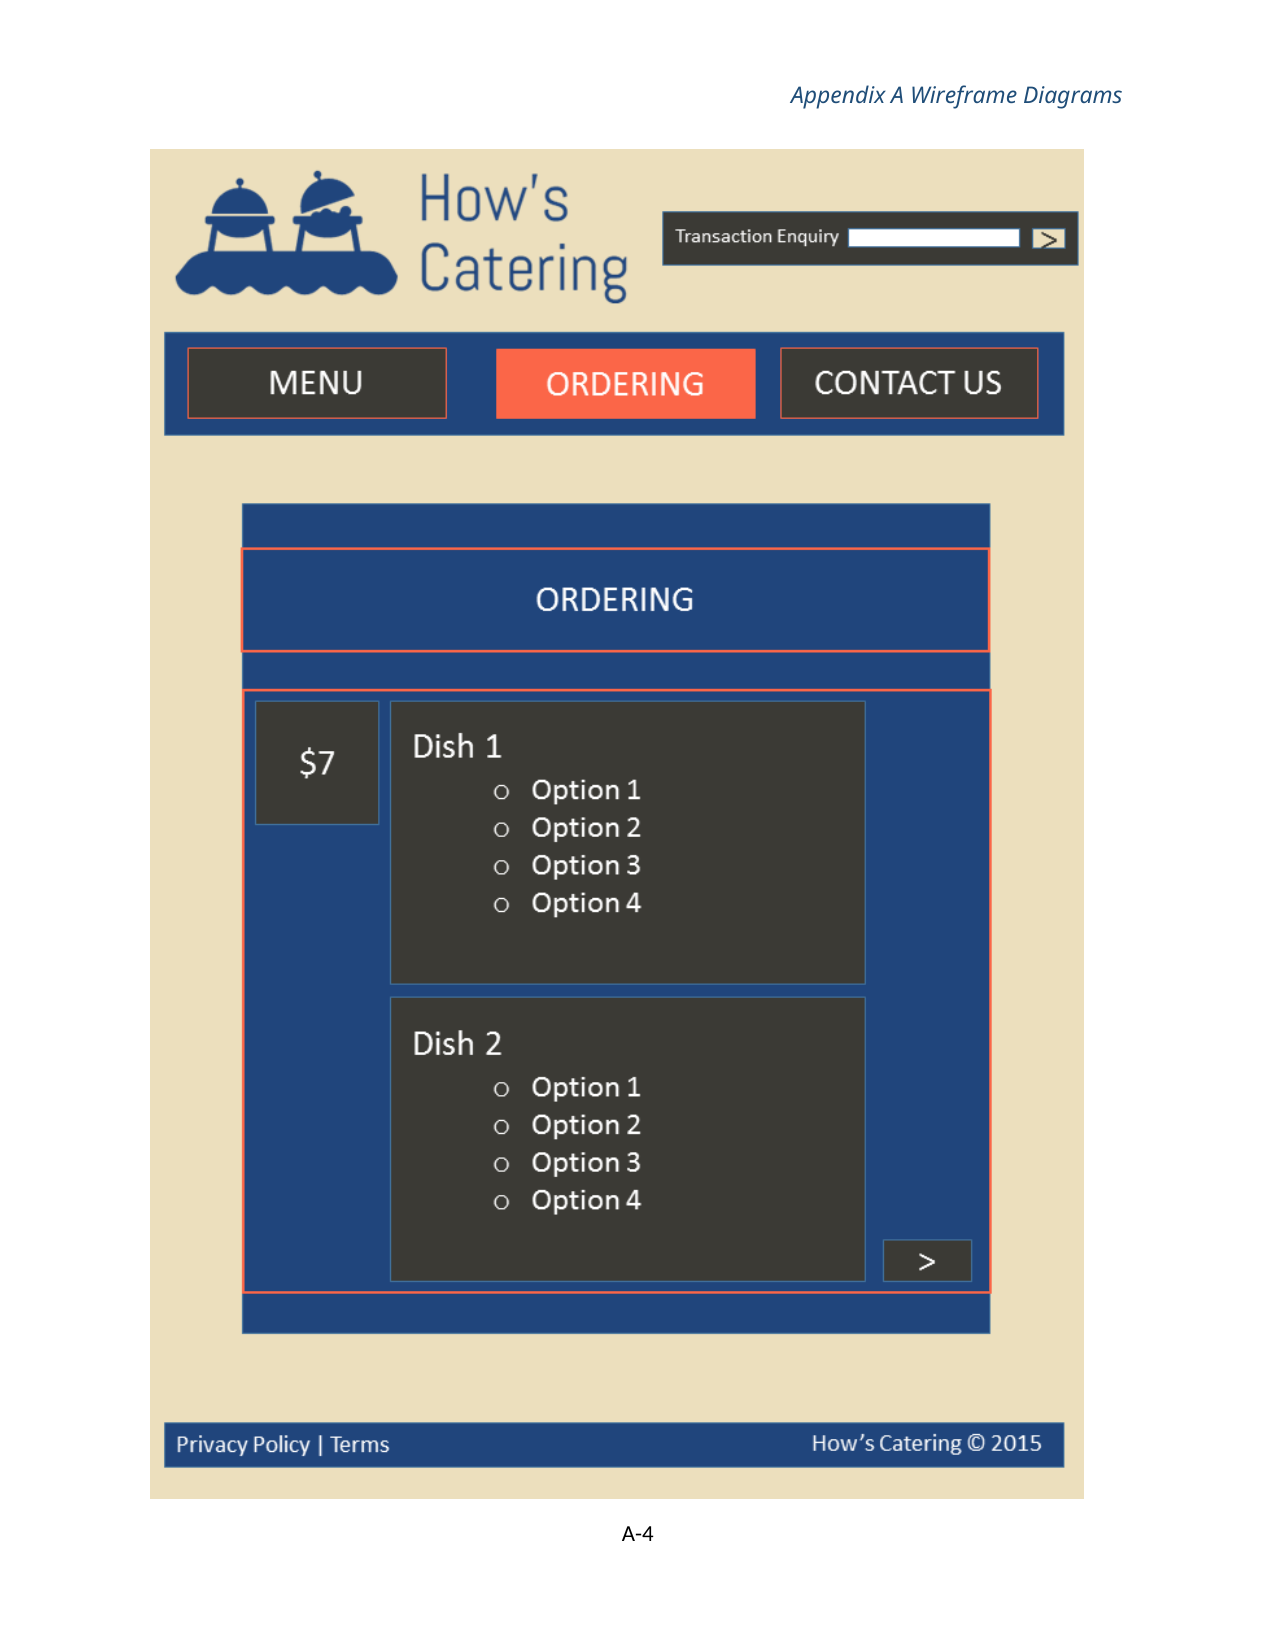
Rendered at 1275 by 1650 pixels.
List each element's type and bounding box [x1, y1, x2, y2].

picture [150, 149, 1084, 1499]
